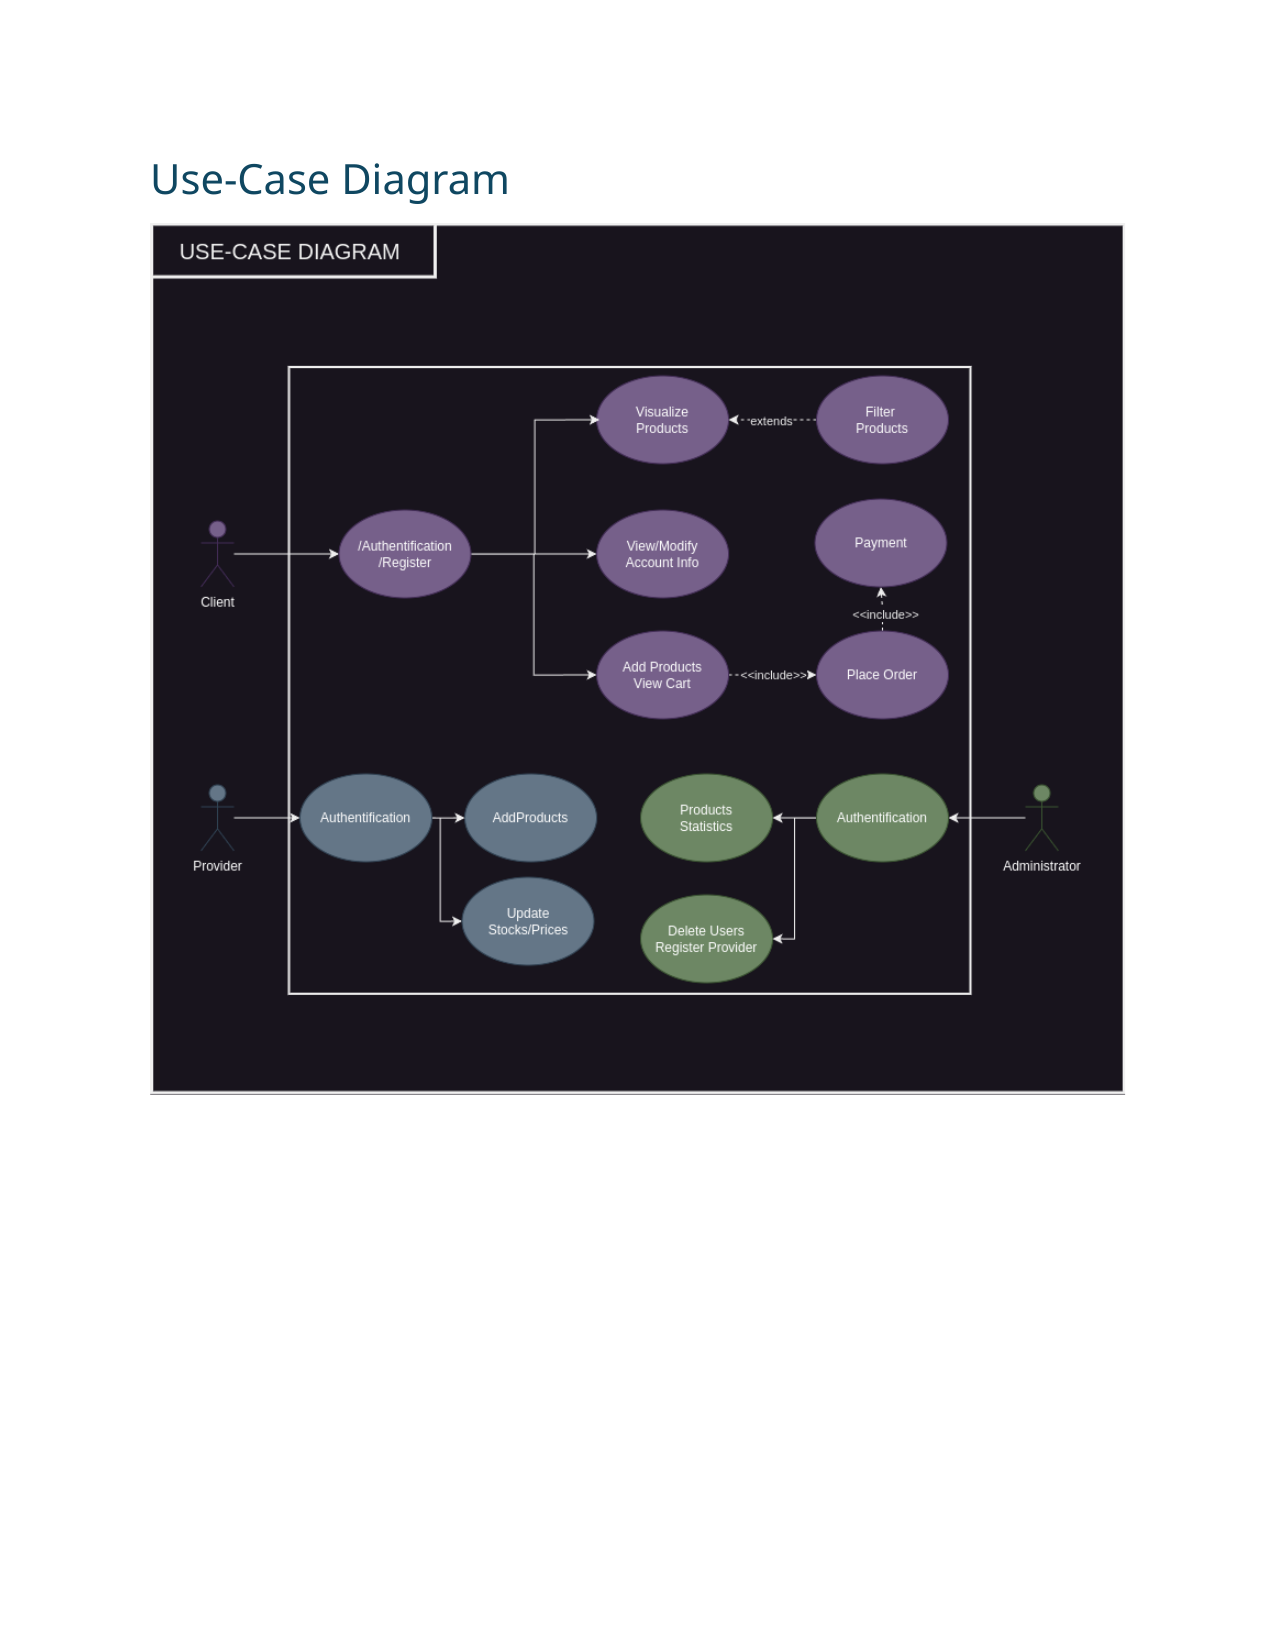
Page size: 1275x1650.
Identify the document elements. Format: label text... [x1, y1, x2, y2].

subtitle Use-Case Diagram [150, 150, 1125, 207]
picture [150, 223, 1125, 1095]
